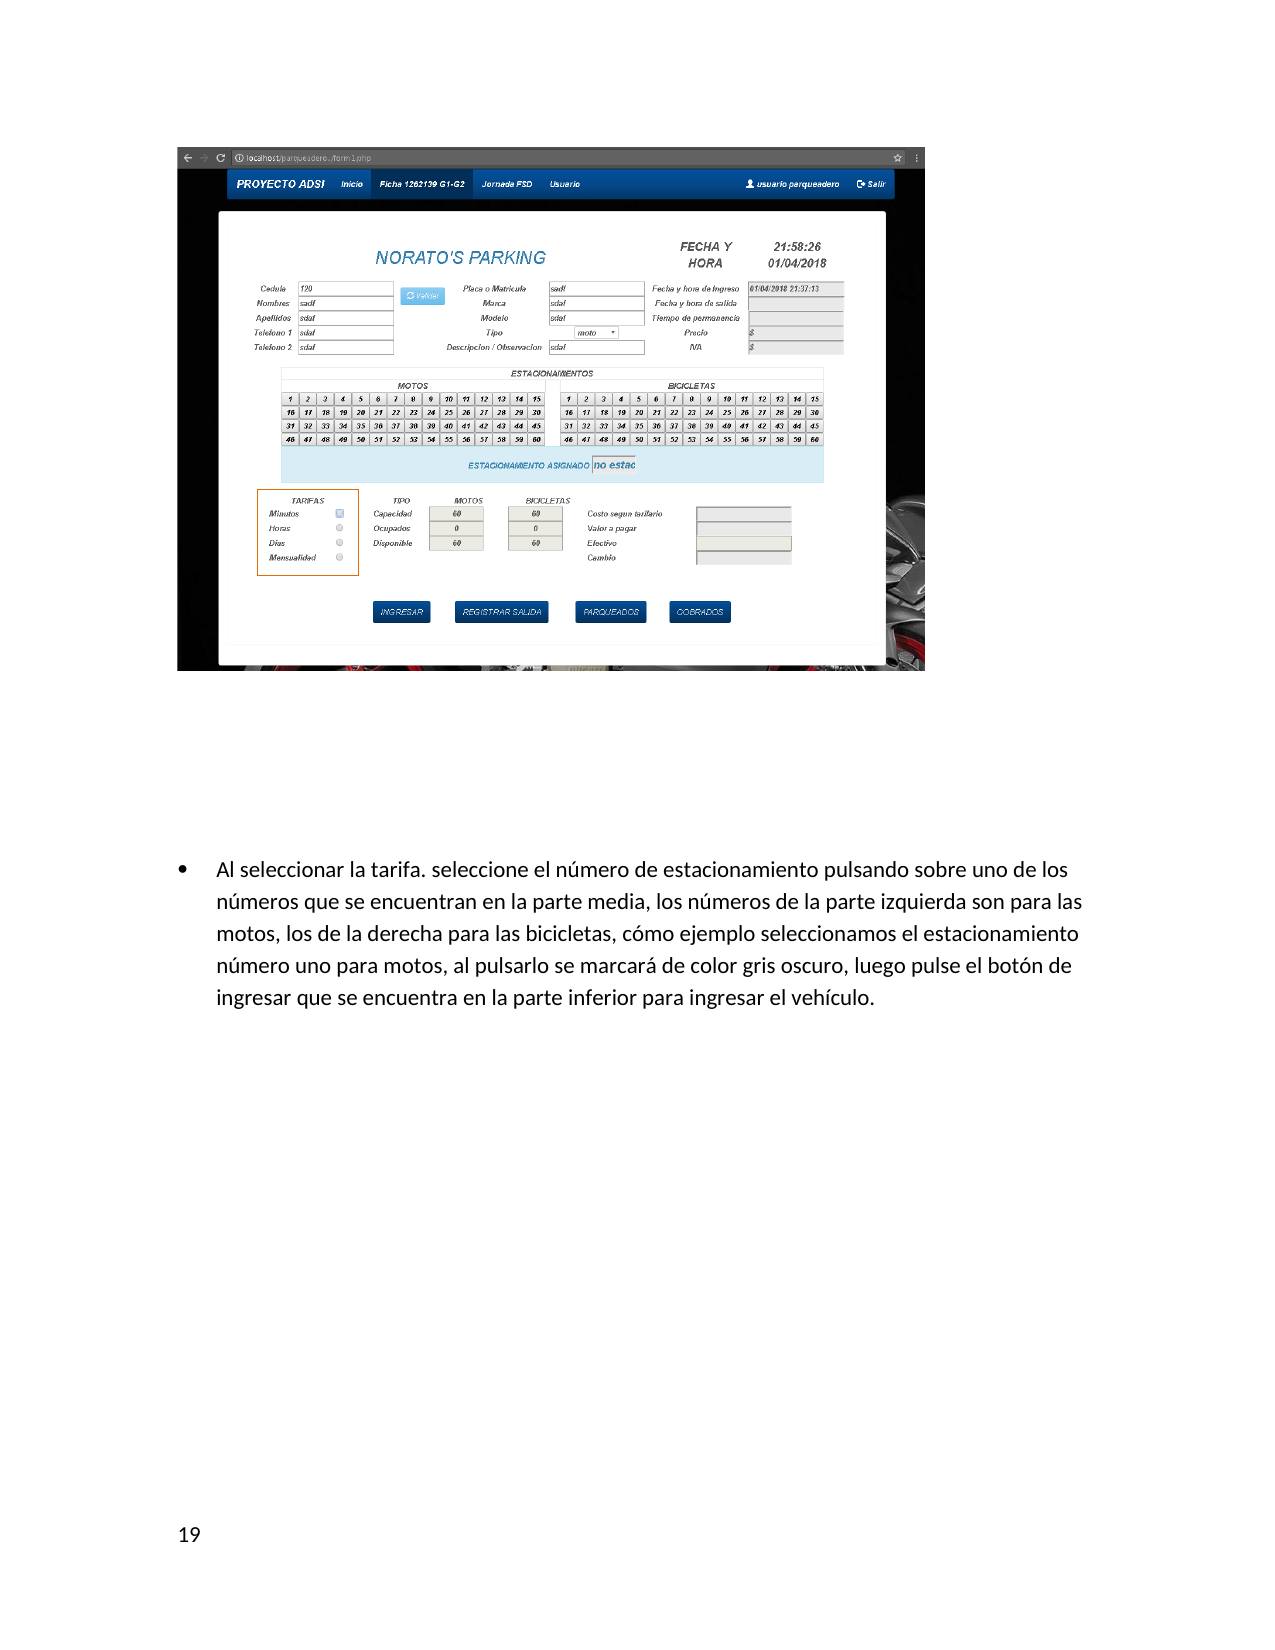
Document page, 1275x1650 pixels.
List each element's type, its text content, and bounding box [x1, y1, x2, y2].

picture [177, 147, 925, 671]
list Al seleccionar la tarifa. seleccione el número de estacionamiento pulsando sobre uno de los números que se encuentran en la parte media, los números de la parte izquierda son para las motos, los de la derecha para las bicicletas, cómo ejemplo seleccionamos el estacionamiento número uno para motos, al pulsarlo se marcará de color gris oscuro, luego pulse el botón de ingresar que se encuentra en la parte inferior para ingresar el vehículo. [178, 855, 1098, 1012]
